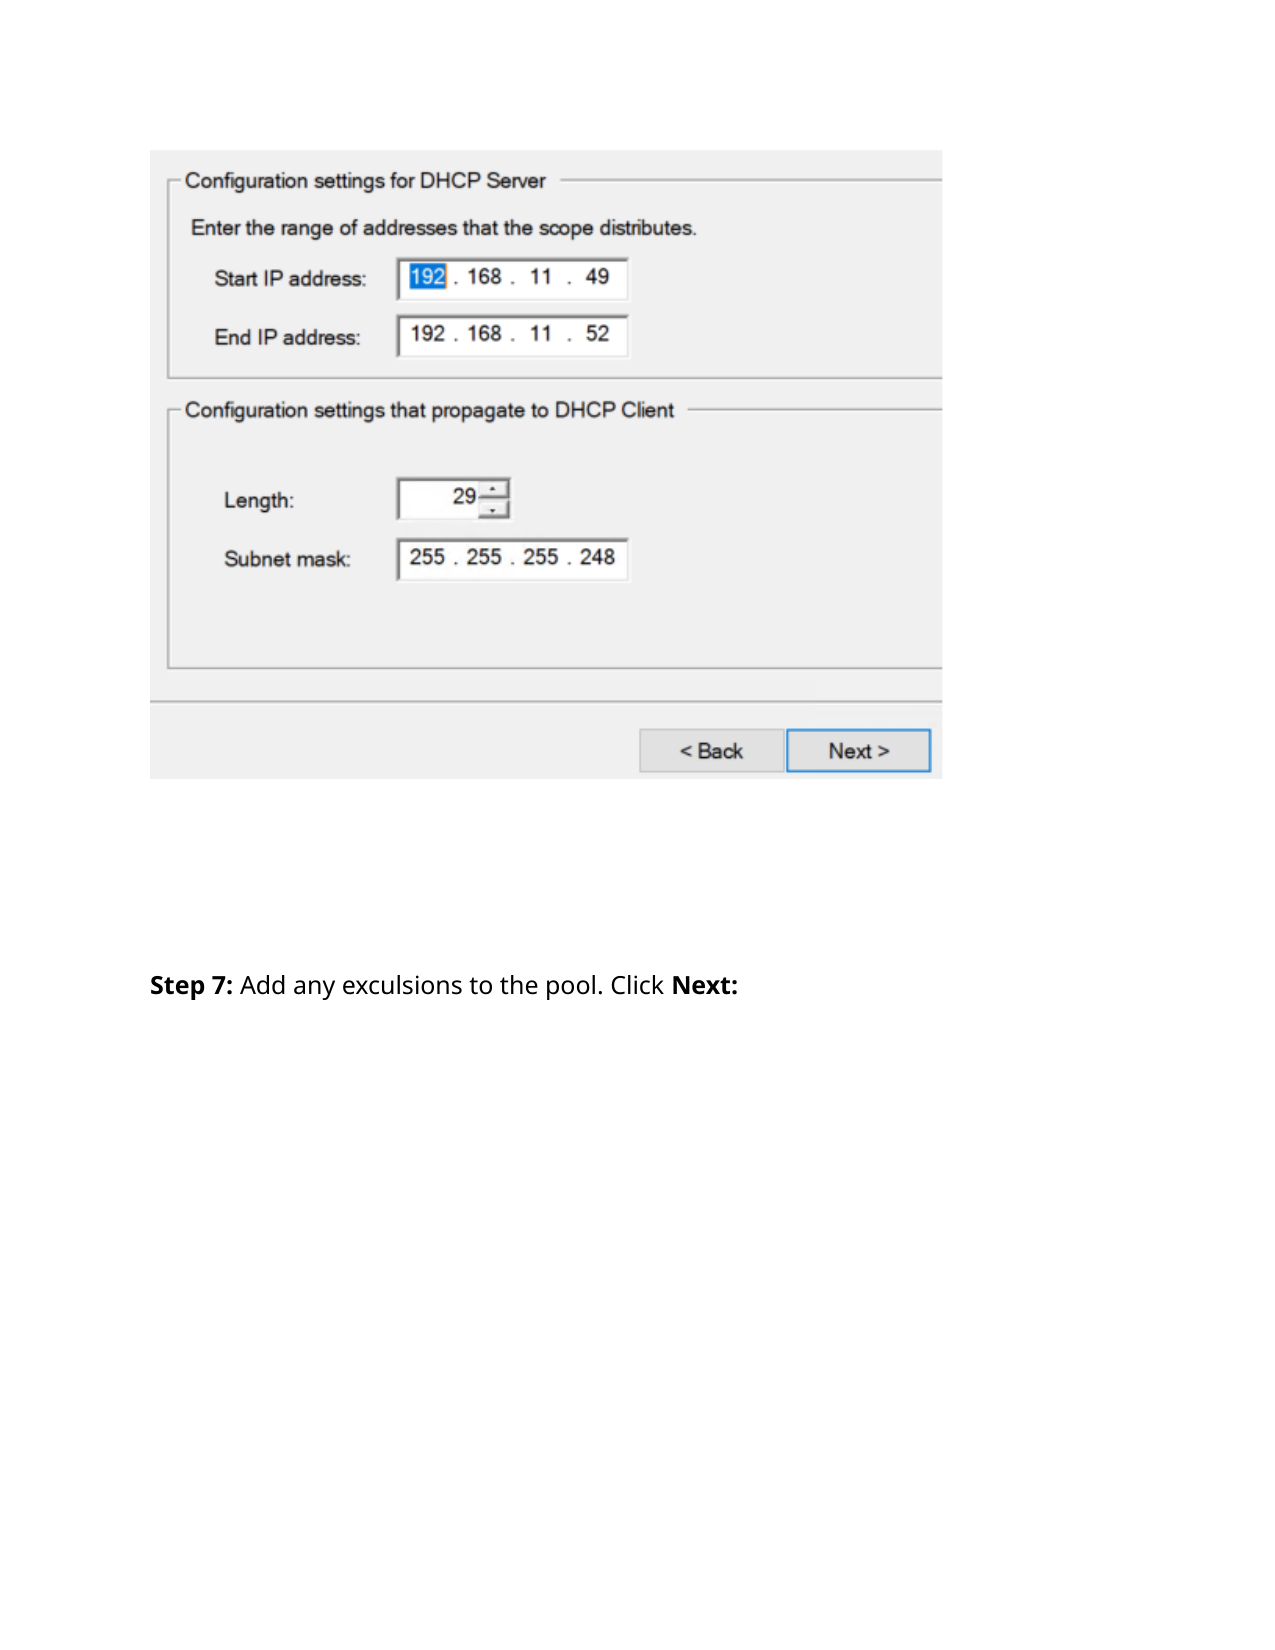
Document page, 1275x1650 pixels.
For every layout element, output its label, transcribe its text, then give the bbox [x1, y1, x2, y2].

text Step 7: Add any exculsions to the pool. Click Next: [150, 967, 1125, 1002]
picture [150, 150, 943, 779]
